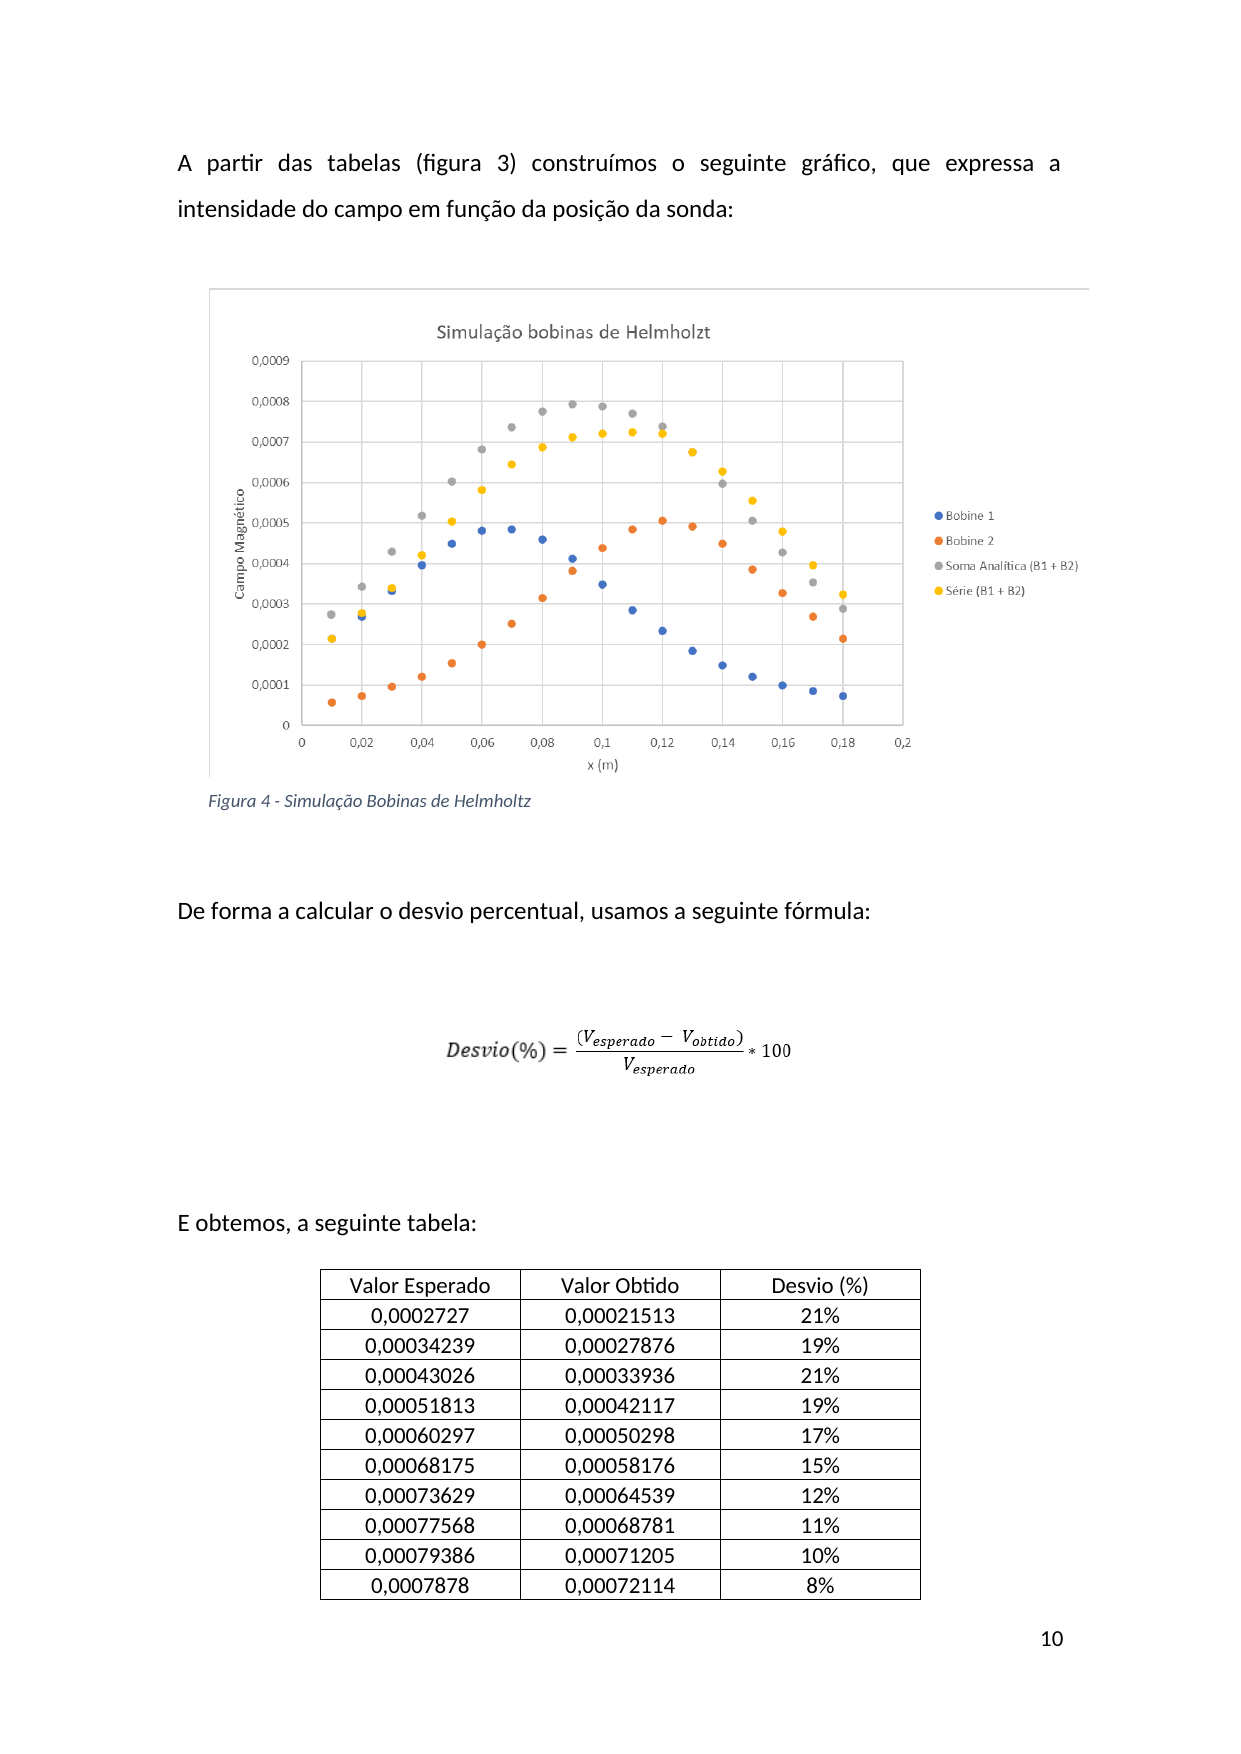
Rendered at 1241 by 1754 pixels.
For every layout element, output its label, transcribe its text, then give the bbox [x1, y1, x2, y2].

table_cell 0,00077568 [321, 1510, 520, 1539]
table_cell 12% [721, 1480, 920, 1509]
table_cell 0,00068175 [321, 1450, 520, 1479]
table_cell 19% [721, 1330, 920, 1359]
table_cell 0,00072114 [521, 1570, 720, 1599]
text A partir das tabelas (figura 3) construímos o seguinte gráfico, que expressa a intensidade do campo em função da posição da sonda: [177, 148, 1063, 224]
picture [208, 288, 1089, 776]
table_cell 0,00051813 [321, 1390, 520, 1419]
table_cell 0,00071205 [521, 1540, 720, 1569]
table_cell 0,0002727 [321, 1300, 520, 1329]
table_cell 0,00034239 [321, 1330, 520, 1359]
table_cell 0,00068781 [521, 1510, 720, 1539]
table_cell 0,00021513 [521, 1300, 720, 1329]
table_cell 11% [721, 1510, 920, 1539]
table_cell 21% [721, 1360, 920, 1389]
table_cell 0,00064539 [521, 1480, 720, 1509]
table_cell 10% [721, 1540, 920, 1569]
table_cell 8% [721, 1570, 920, 1599]
table_header Desvio (%) [721, 1270, 920, 1299]
table_cell 0,00060297 [321, 1420, 520, 1449]
text E obtemos, a seguinte tabela: [177, 1207, 1063, 1237]
table_header Valor Esperado [321, 1270, 520, 1299]
table_cell 0,00027876 [521, 1330, 720, 1359]
table_cell 15% [721, 1450, 920, 1479]
table_cell 0,00050298 [521, 1420, 720, 1449]
table_cell 0,00042117 [521, 1390, 720, 1419]
table_cell 0,00033936 [521, 1360, 720, 1389]
table_cell 19% [721, 1390, 920, 1419]
picture [373, 992, 864, 1112]
table_cell 0,0007878 [321, 1570, 520, 1599]
table_cell 0,00043026 [321, 1360, 520, 1389]
text De forma a calcular o desvio percentual, usamos a seguinte fórmula: [177, 381, 1063, 925]
table_cell 17% [721, 1420, 920, 1449]
table_cell 0,00079386 [321, 1540, 520, 1569]
table_cell 0,00058176 [521, 1450, 720, 1479]
table_cell 21% [721, 1300, 920, 1329]
table_header Valor Obtido [521, 1270, 720, 1299]
table_cell 0,00073629 [321, 1480, 520, 1509]
